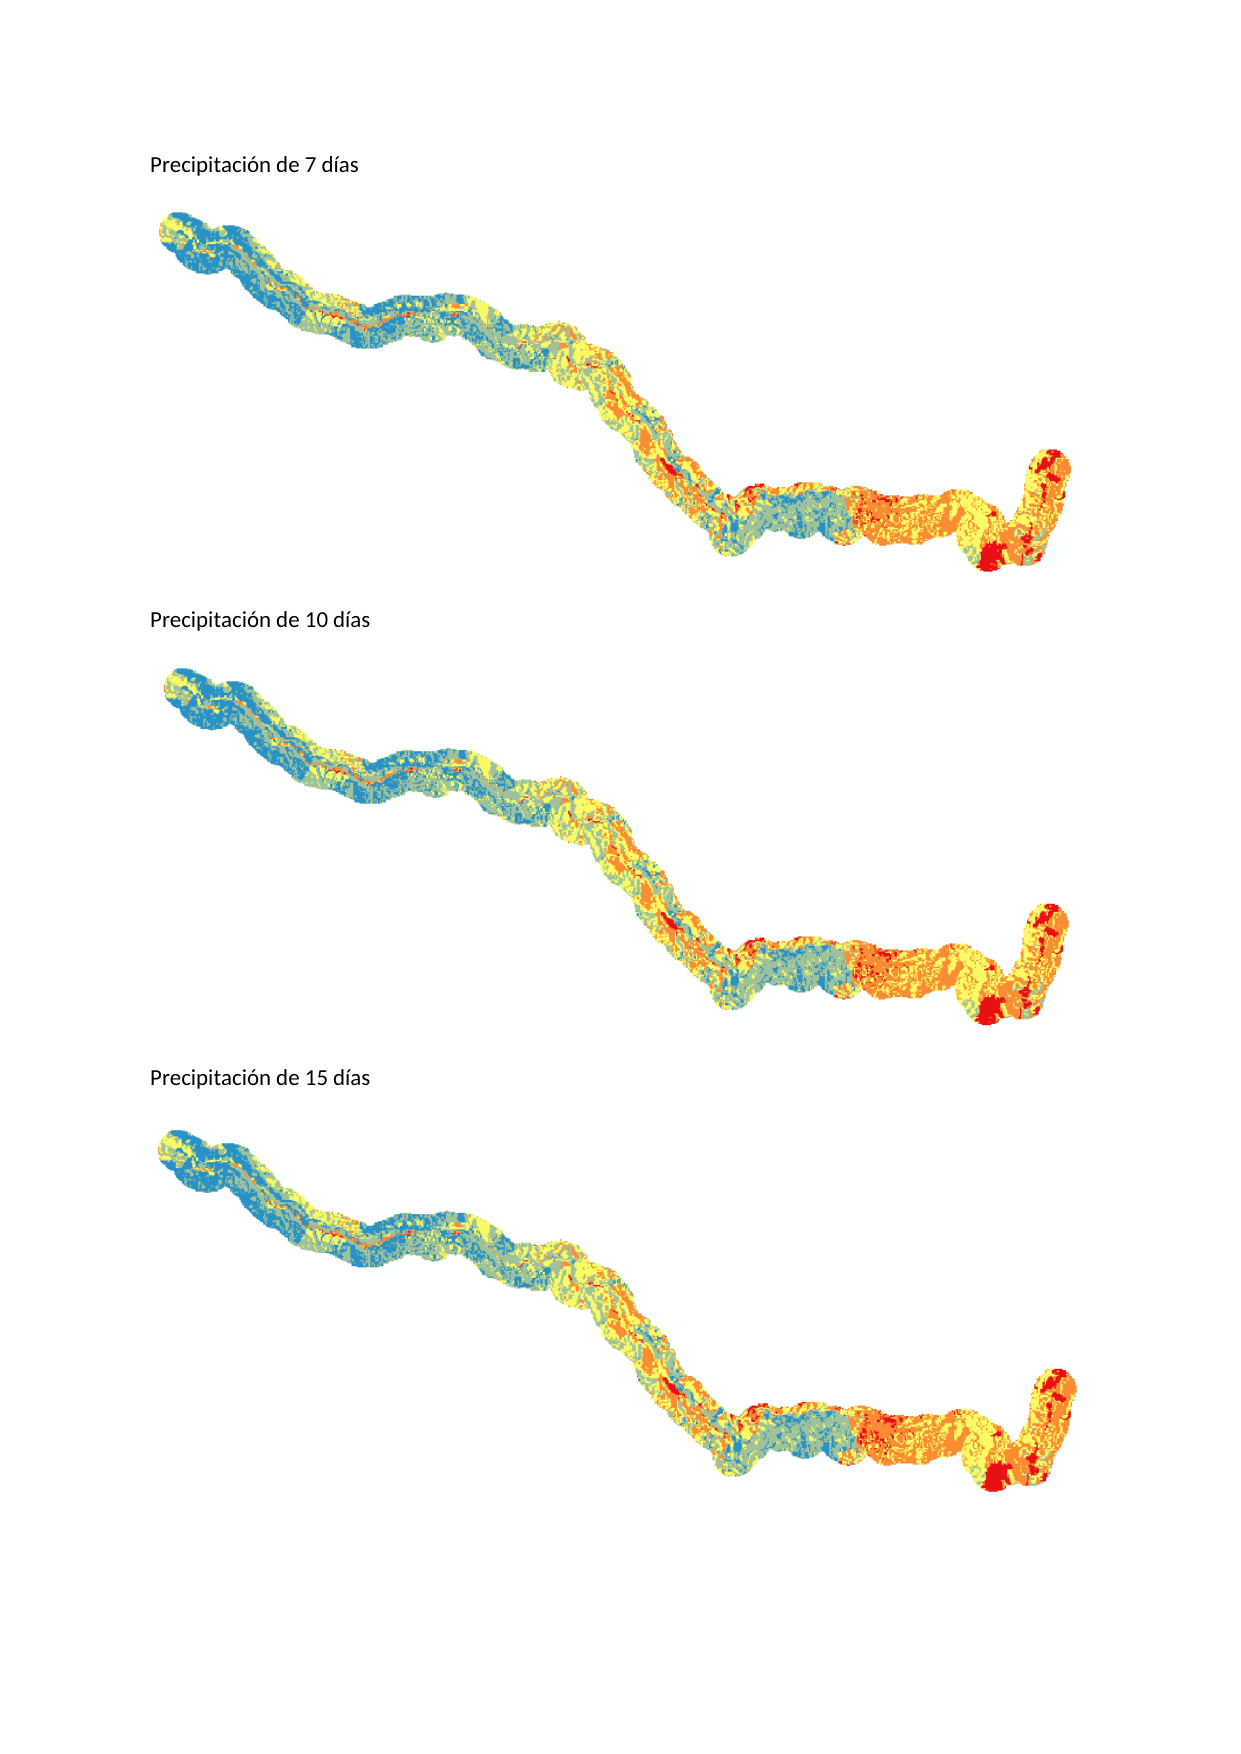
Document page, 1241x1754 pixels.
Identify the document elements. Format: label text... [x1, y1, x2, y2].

text Precipitación de 7 días [150, 150, 1090, 178]
text Precipitación de 15 días [150, 1063, 1090, 1091]
text Precipitación de 10 días [150, 605, 1090, 633]
picture [150, 196, 1091, 587]
picture [150, 652, 1091, 1045]
picture [150, 1110, 1091, 1525]
